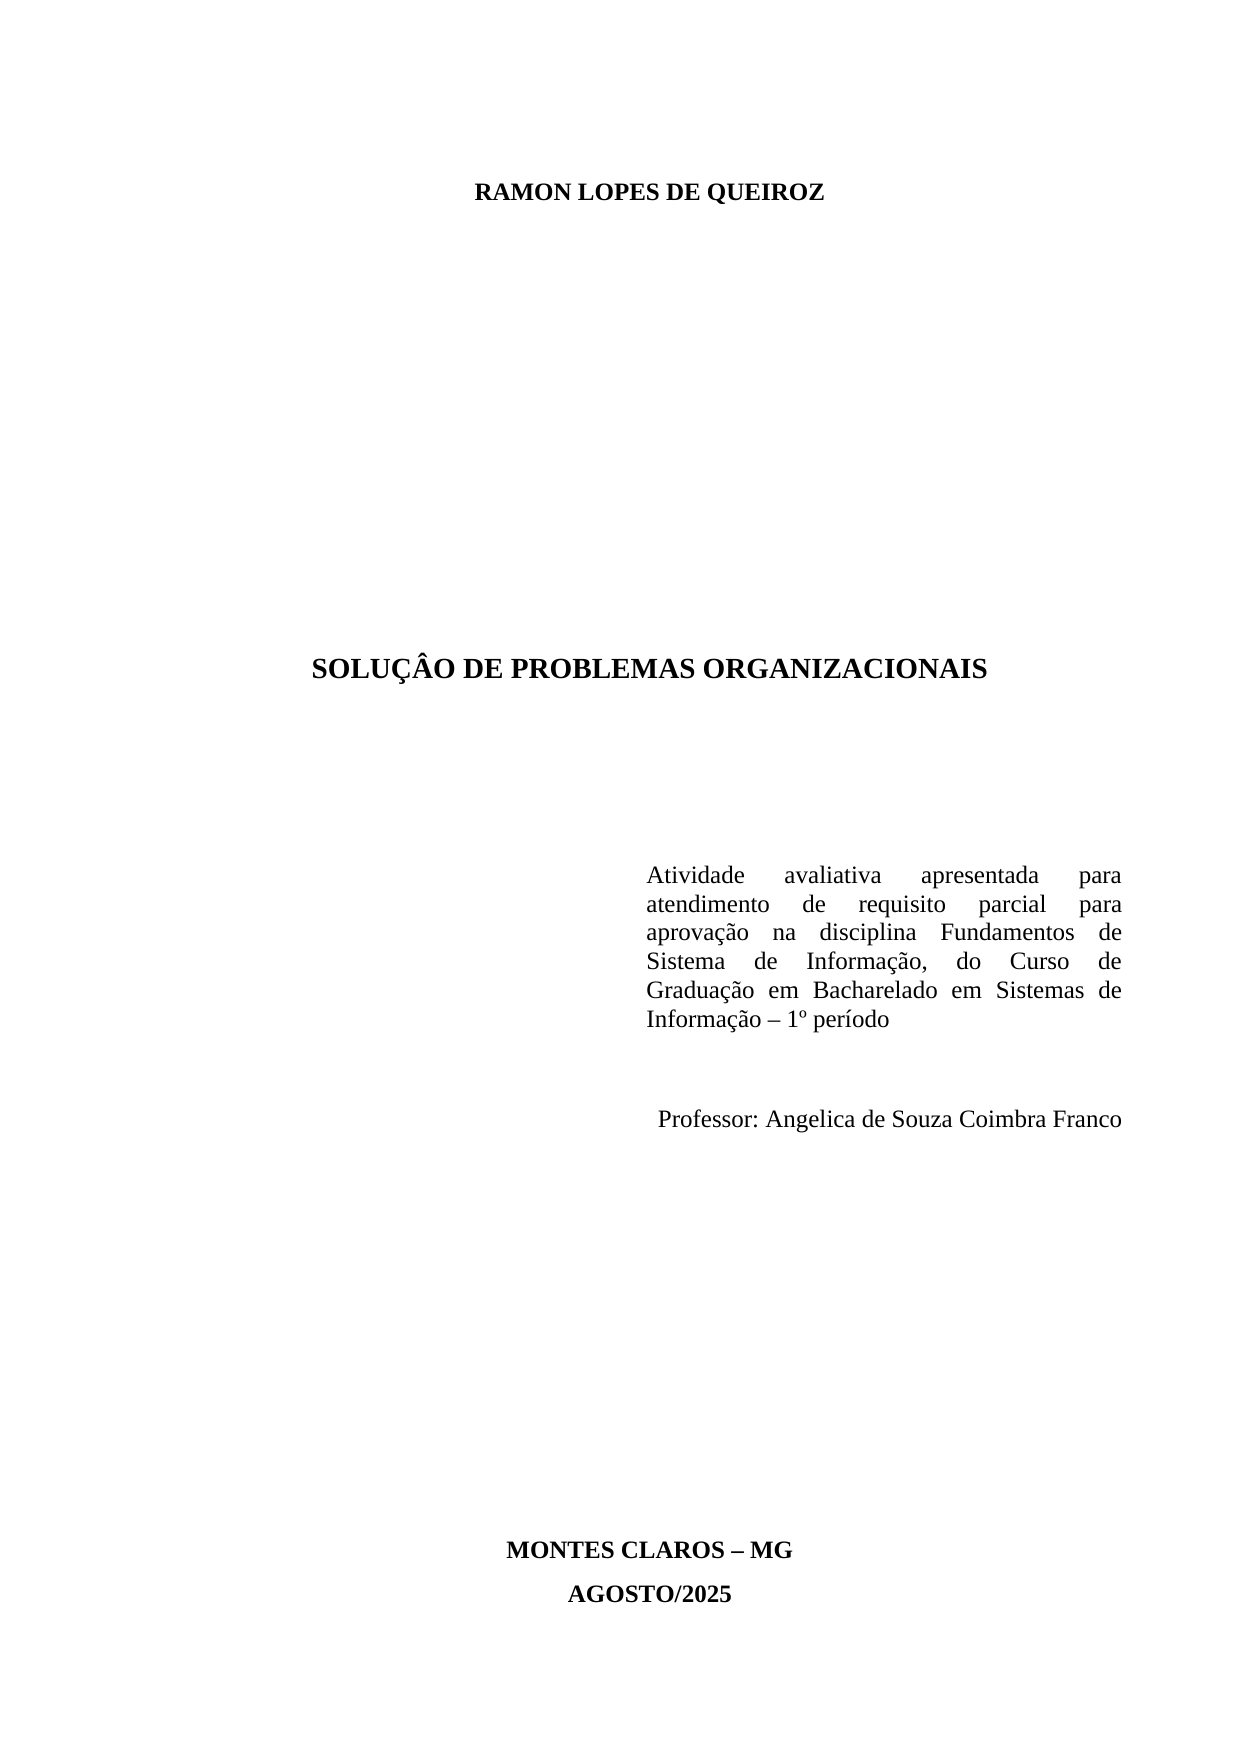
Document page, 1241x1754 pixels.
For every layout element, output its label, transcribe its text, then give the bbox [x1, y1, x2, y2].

text SOLUÇÂO DE PROBLEMAS ORGANIZACIONAIS [177, 652, 1122, 685]
text Atividade avaliativa apresentada para atendimento de requisito parcial para aprovação na disciplina Fundamentos de Sistema de Informação, do Curso de Graduação em Bacharelado em Sistemas de Informação – 1º período [646, 860, 1122, 1032]
text Professor: Angelica de Souza Coimbra Franco [177, 1104, 1122, 1133]
text MONTES CLAROS – MG [177, 1536, 1122, 1564]
text RAMON LOPES DE QUEIROZ [177, 177, 1122, 206]
text AGOSTO/2025 [177, 1579, 1122, 1607]
